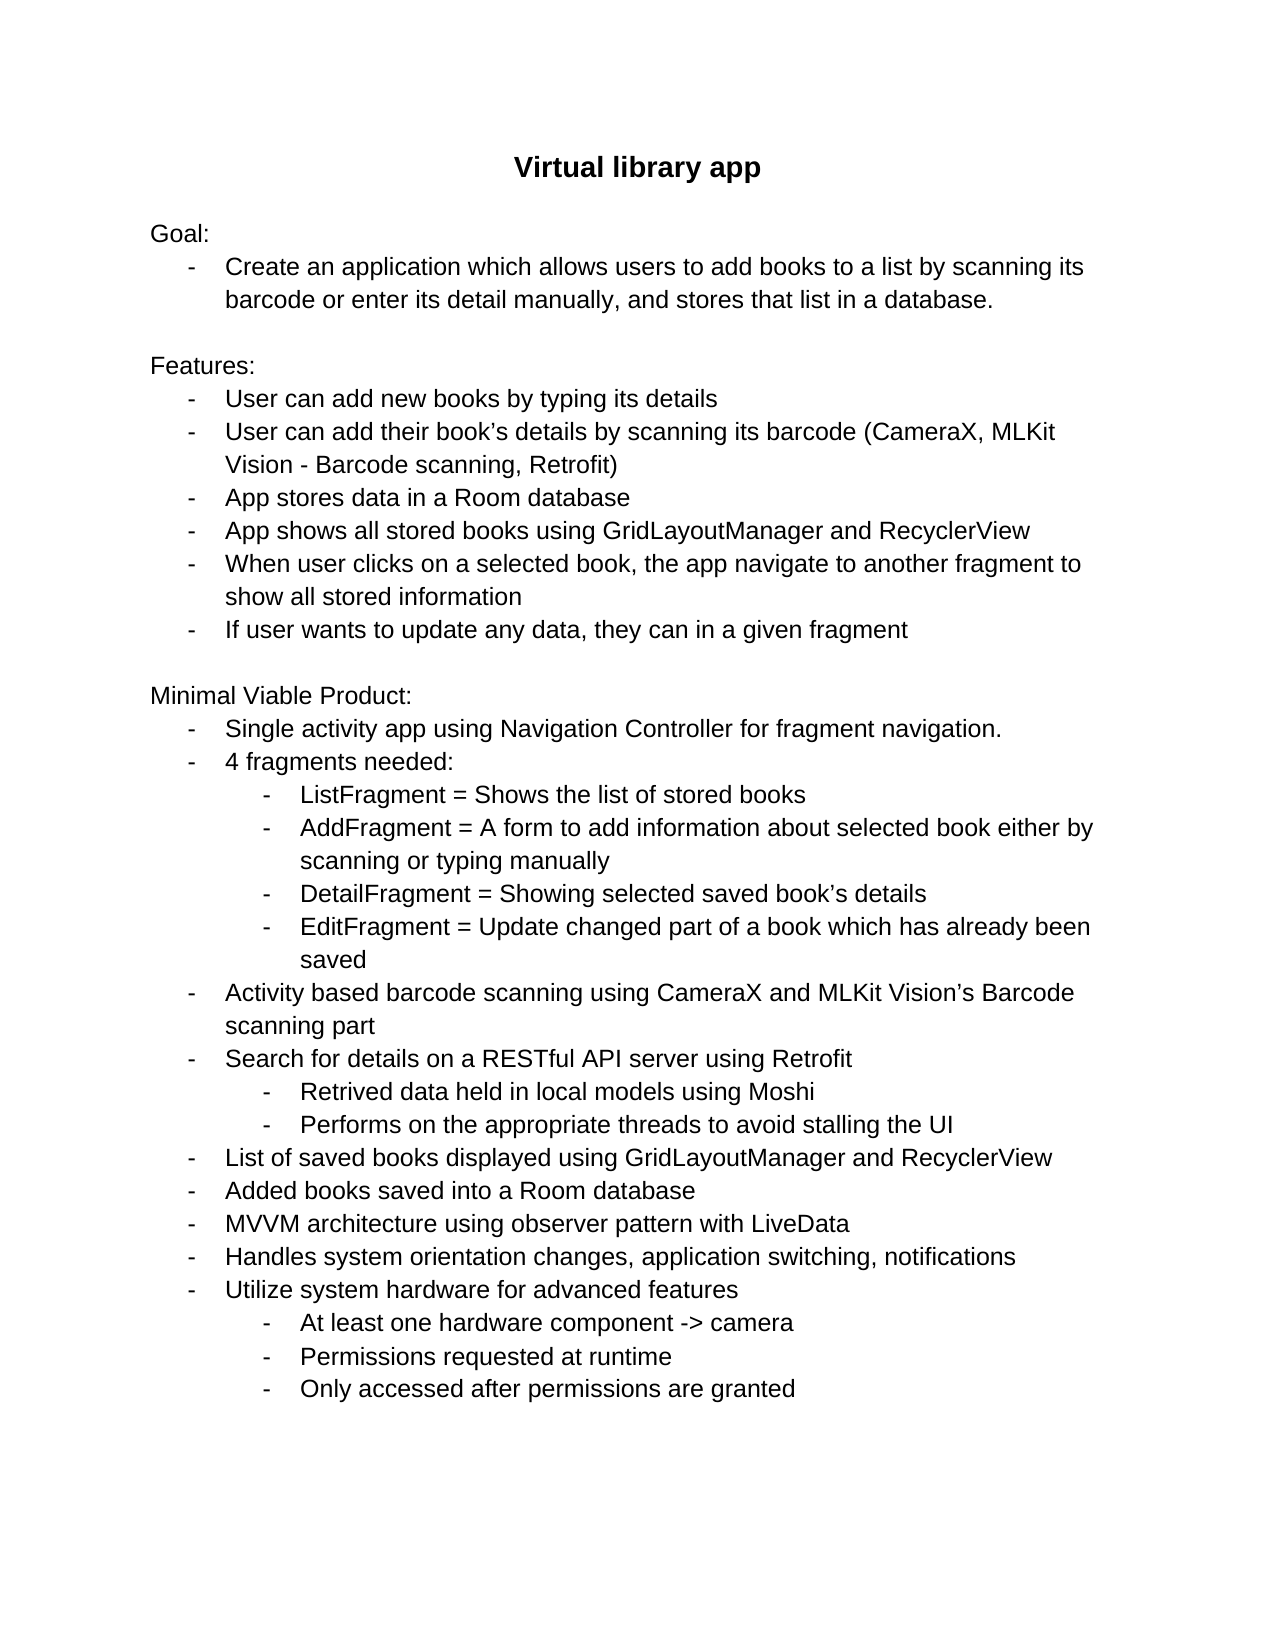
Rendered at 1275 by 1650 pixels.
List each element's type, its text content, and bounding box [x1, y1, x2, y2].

list EditFragment = Update changed part of a book which has already been saved [262, 912, 1125, 974]
list AddFragment = A form to add information about selected book either by scanning or typing manually [262, 813, 1125, 875]
list When user clicks on a selected book, the app navigate to another fragment to show all stored information [187, 549, 1125, 611]
list User can add new books by typing its details [187, 384, 1125, 413]
list Performs on the appropriate threads to avoid stalling the UI [262, 1110, 1125, 1139]
list ListFragment = Shows the list of stored books [262, 780, 1125, 809]
list If user wants to update any data, they can in a given fragment [187, 615, 1125, 644]
text Features: [150, 351, 1125, 379]
list List of saved books displayed using GridLayoutManager and RecyclerView [187, 1143, 1125, 1172]
list Only accessed after permissions are granted [262, 1374, 1125, 1403]
list Utilize system hardware for advanced features [187, 1275, 1125, 1304]
list User can add their book’s details by scanning its barcode (CameraX, MLKit Vision - Barcode scanning, Retrofit) [187, 417, 1125, 479]
list Activity based barcode scanning using CameraX and MLKit Vision’s Barcode scanning part [187, 978, 1125, 1040]
list Permissions requested at runtime [262, 1341, 1125, 1370]
list Handles system orientation changes, application switching, notifications [187, 1242, 1125, 1271]
text Minimal Viable Product: [150, 681, 1125, 710]
list Search for details on a RESTful API server using Retrofit [187, 1044, 1125, 1073]
list Added books saved into a Room database [187, 1176, 1125, 1205]
text Goal: [150, 219, 1125, 247]
list App shows all stored books using GridLayoutManager and RecyclerView [187, 516, 1125, 545]
text Virtual library app [150, 150, 1125, 183]
list Single activity app using Navigation Controller for fragment navigation. [187, 714, 1125, 743]
list Create an application which allows users to add books to a list by scanning its barcode or enter its detail manually, and stores that list in a database. [187, 252, 1125, 313]
list App stores data in a Room database [187, 483, 1125, 512]
list DetailFragment = Showing selected saved book’s details [262, 879, 1125, 908]
list At least one hardware component -> camera [262, 1308, 1125, 1337]
list MVVM architecture using observer pattern with LiveData [187, 1209, 1125, 1238]
list 4 fragments needed: [187, 747, 1125, 776]
list Retrived data held in local models using Moshi [262, 1077, 1125, 1106]
